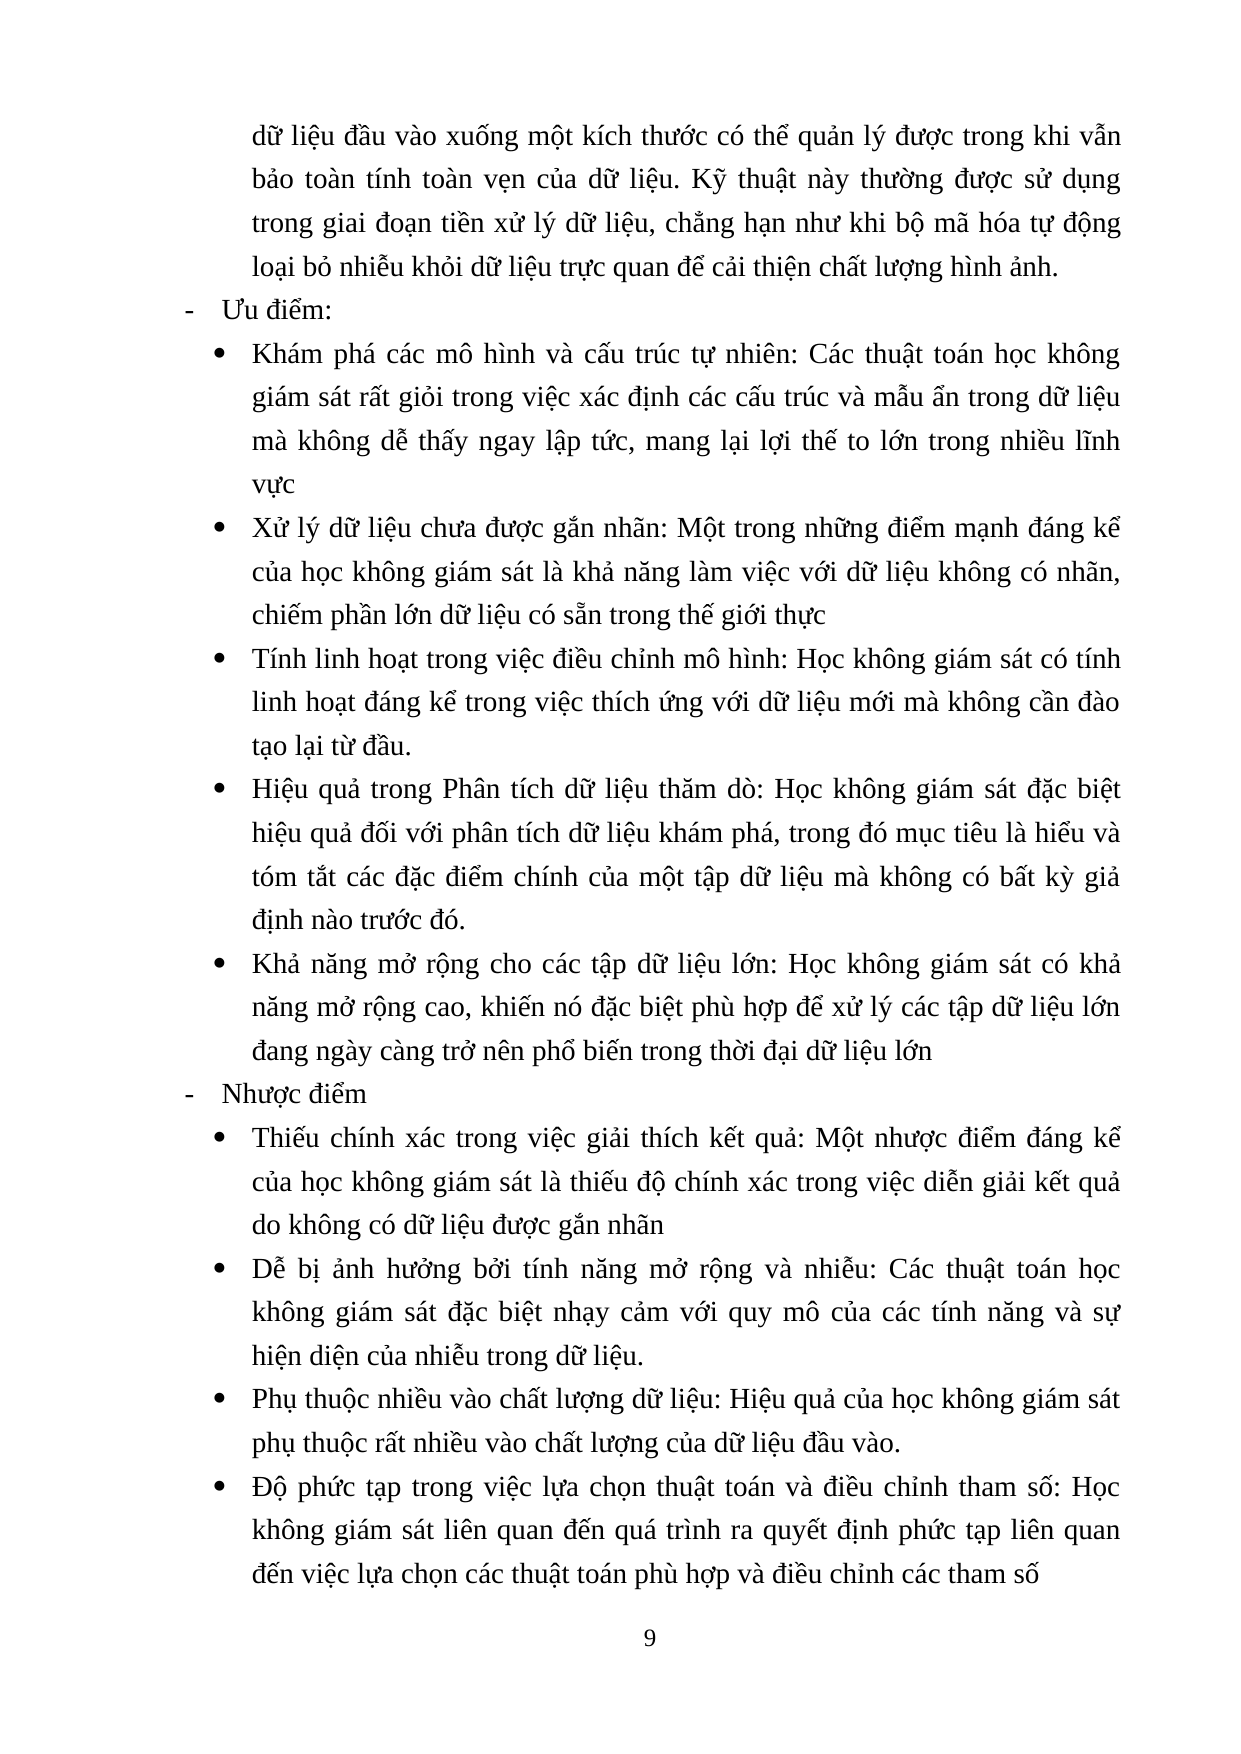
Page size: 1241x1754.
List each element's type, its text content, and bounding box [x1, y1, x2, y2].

list Hiệu quả trong Phân tích dữ liệu thăm dò: Học không giám sát đặc biệt hiệu quả đối với phân tích dữ liệu khám phá, trong đó mục tiêu là hiểu và tóm tắt các đặc điểm chính của một tập dữ liệu mà không có bất kỳ giả định nào trước đó. [214, 772, 1122, 936]
list Độ phức tạp trong việc lựa chọn thuật toán và điều chỉnh tham số: Học không giám sát liên quan đến quá trình ra quyết định phức tạp liên quan đến việc lựa chọn các thuật toán phù hợp và điều chỉnh các tham số [214, 1469, 1122, 1589]
list Khám phá các mô hình và cấu trúc tự nhiên: Các thuật toán học không giám sát rất giỏi trong việc xác định các cấu trúc và mẫu ẩn trong dữ liệu mà không dễ thấy ngay lập tức, mang lại lợi thế to lớn trong nhiều lĩnh vực [214, 336, 1122, 500]
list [214, 118, 1122, 282]
list Phụ thuộc nhiều vào chất lượng dữ liệu: Hiệu quả của học không giám sát phụ thuộc rất nhiều vào chất lượng của dữ liệu đầu vào. [214, 1382, 1122, 1459]
list Dễ bị ảnh hưởng bởi tính năng mở rộng và nhiễu: Các thuật toán học không giám sát đặc biệt nhạy cảm với quy mô của các tính năng và sự hiện diện của nhiễu trong dữ liệu. [214, 1251, 1122, 1372]
list Ưu điểm: [184, 292, 1122, 326]
list Khả năng mở rộng cho các tập dữ liệu lớn: Học không giám sát có khả năng mở rộng cao, khiến nó đặc biệt phù hợp để xử lý các tập dữ liệu lớn đang ngày càng trở nên phổ biến trong thời đại dữ liệu lớn [214, 946, 1122, 1067]
list Tính linh hoạt trong việc điều chỉnh mô hình: Học không giám sát có tính linh hoạt đáng kể trong việc thích ứng với dữ liệu mới mà không cần đào tạo lại từ đầu. [214, 641, 1122, 762]
list Xử lý dữ liệu chưa được gắn nhãn: Một trong những điểm mạnh đáng kể của học không giám sát là khả năng làm việc với dữ liệu không có nhãn, chiếm phần lớn dữ liệu có sẵn trong thế giới thực [214, 510, 1122, 631]
list Nhược điểm [184, 1077, 1122, 1110]
list Thiếu chính xác trong việc giải thích kết quả: Một nhược điểm đáng kể của học không giám sát là thiếu độ chính xác trong việc diễn giải kết quả do không có dữ liệu được gắn nhãn [214, 1120, 1122, 1241]
